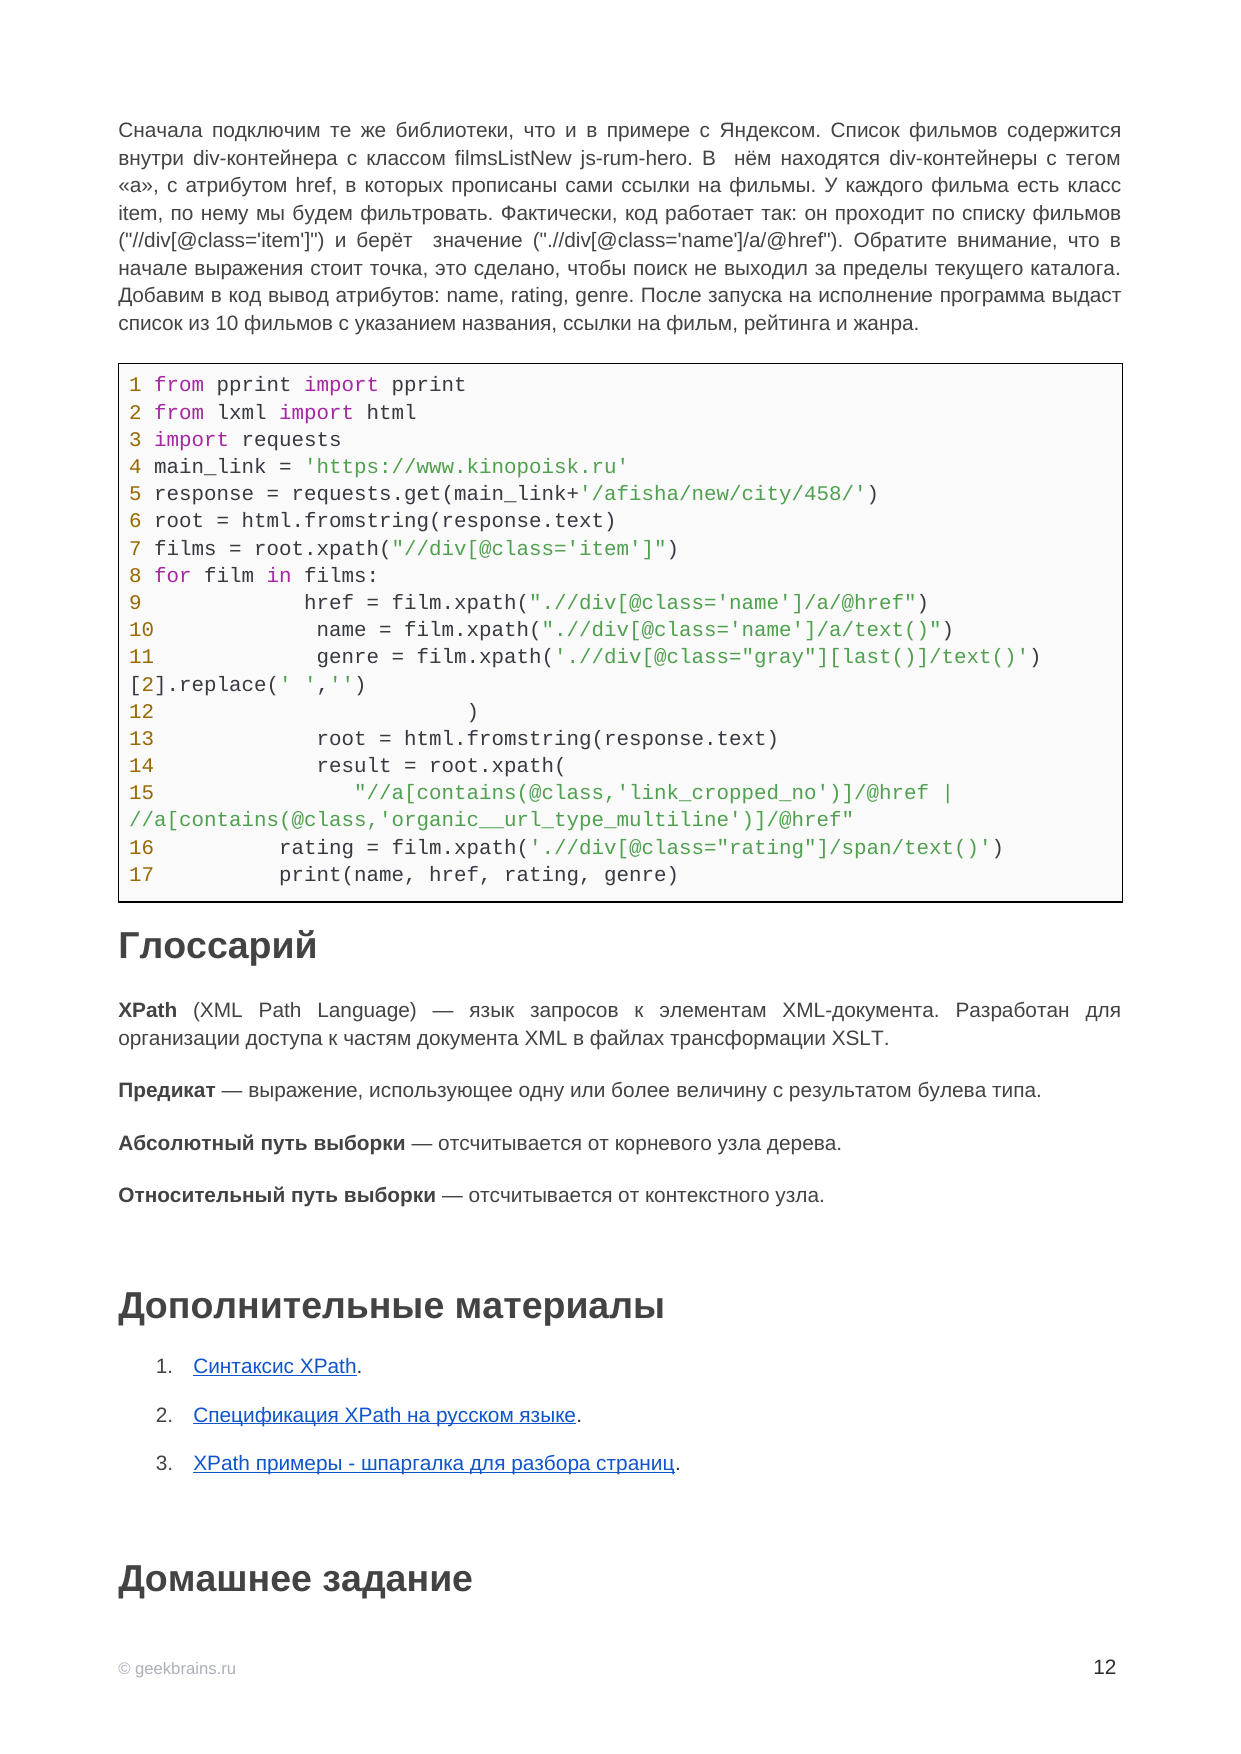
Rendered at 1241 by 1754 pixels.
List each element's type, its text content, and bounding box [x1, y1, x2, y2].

text XPath (XML Path Language) — язык запросов к элементам XML-документа. Разработан для организации доступа к частям документа XML в файлах трансформации XSLT. [118, 998, 1122, 1049]
text Абсолютный путь выборки — отсчитывается от корневого узла дерева. [118, 1130, 1122, 1154]
table_header 1 from pprint import pprint 2 from lxml import html 3 import requests 4 main_link = 'https://www.kinopoisk.ru' 5 response = requests.get(main_link+'/afisha/new/city/458/') 6 root = html.fromstring(response.text) 7 films = root.xpath("//div[@class='item']") 8 for film in films: 9 href = film.xpath(".//div[@class='name']/a/@href") 10 name = film.xpath(".//div[@class='name']/a/text()") 11 genre = film.xpath('.//div[@class="gray"][last()]/text()')[2].replace(' ','') 12 ) 13 root = html.fromstring(response.text) 14 result = root.xpath( 15 "//a[contains(@class,'link_cropped_no')]/@href | //a[contains(@class,'organic__url_type_multiline')]/@href" 16 rating = film.xpath('.//div[@class="rating"]/span/text()') 17 print(name, href, rating, genre) [119, 364, 1122, 901]
subtitle Дополнительные материалы [118, 1284, 1122, 1327]
subtitle Домашнее задание [118, 1556, 1122, 1599]
list XPath примеры - шпаргалка для разбора страниц. [156, 1451, 1122, 1475]
text Относительный путь выборки — отсчитывается от контекстного узла. [118, 1183, 1122, 1207]
subtitle Глоссарий [118, 923, 1122, 966]
list Спецификация XPath на русском языке. [156, 1402, 1122, 1426]
list Синтаксис XPath. [156, 1354, 1122, 1378]
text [118, 118, 1122, 334]
text Предикат — выражение, использующее одну или более величину с результатом булева типа. [118, 1078, 1122, 1102]
